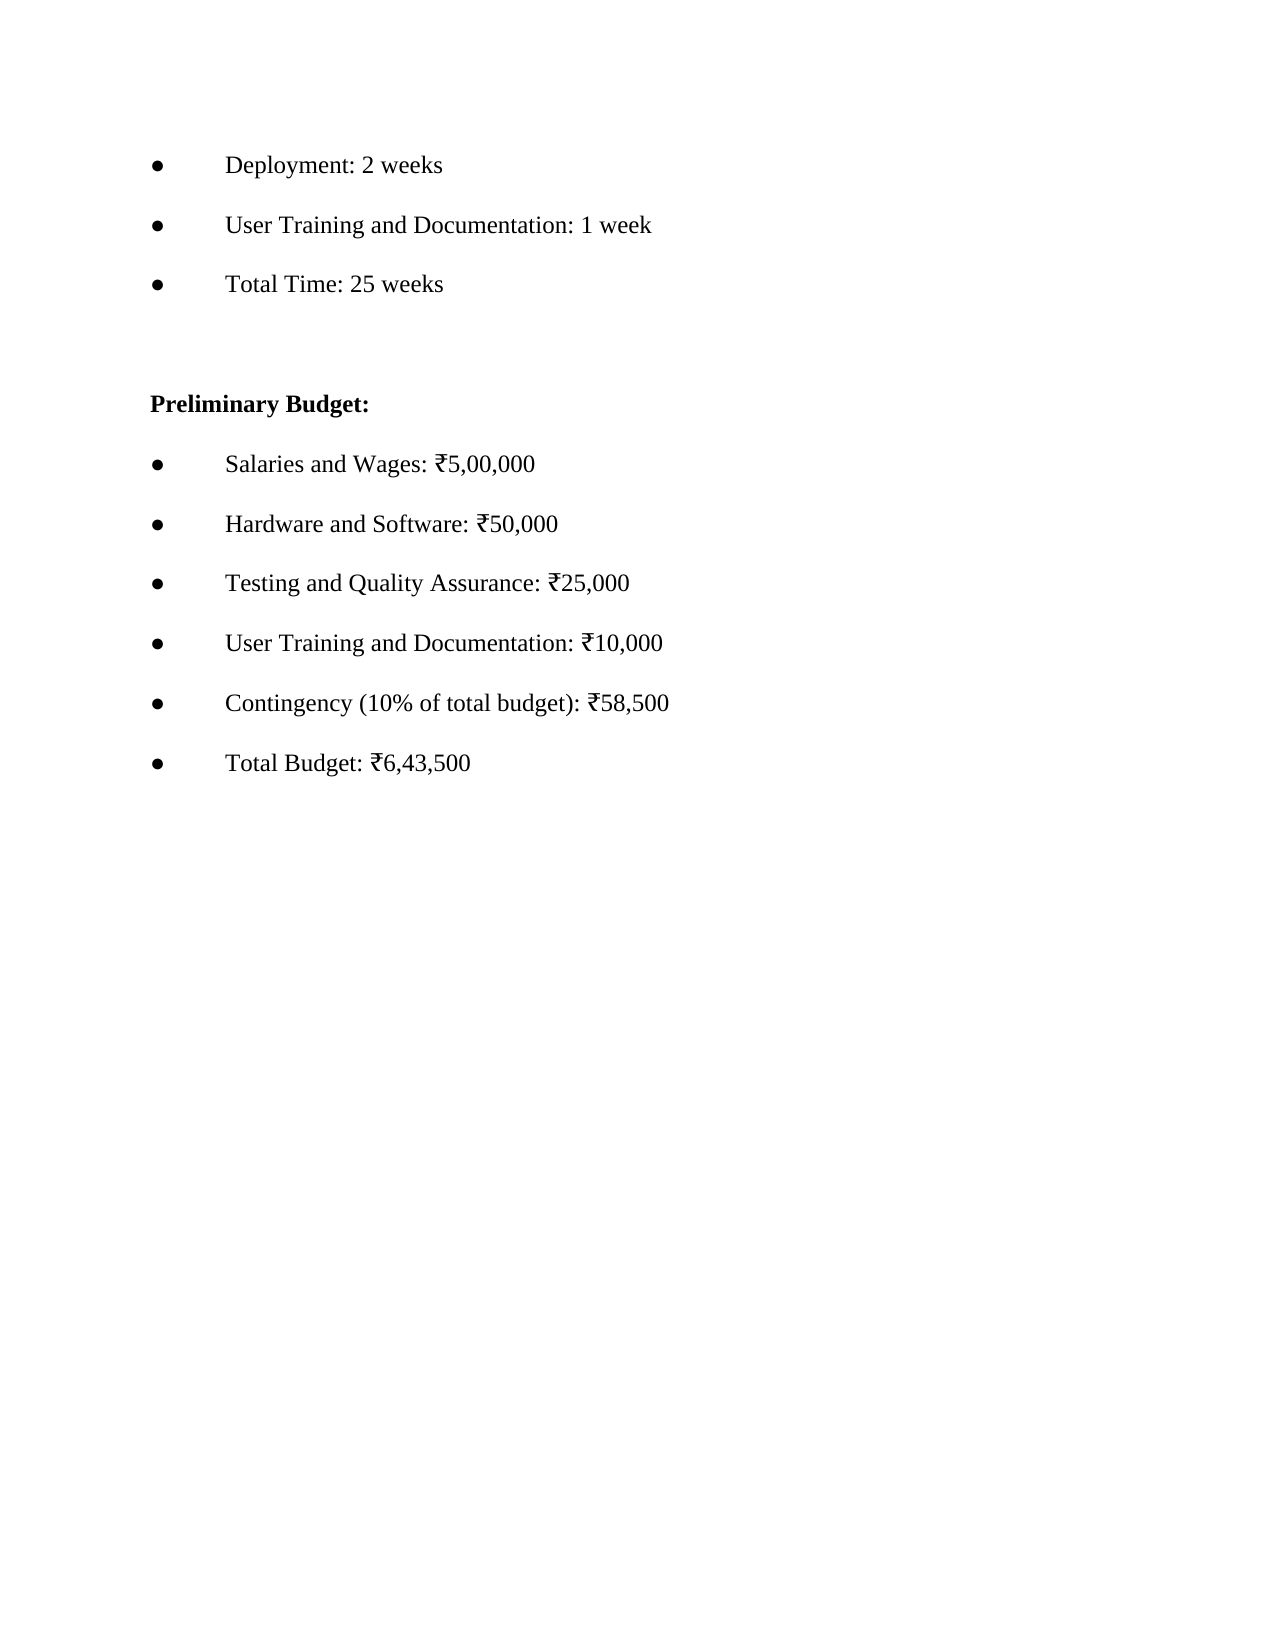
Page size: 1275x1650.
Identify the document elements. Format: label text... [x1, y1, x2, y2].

text Preliminary Budget: [150, 389, 1125, 418]
text ● User Training and Documentation: 1 week [150, 210, 1125, 238]
text ● Deployment: 2 weeks [150, 150, 1125, 179]
text ● Hardware and Software: ₹50,000 [150, 509, 1125, 537]
text ● Total Budget: ₹6,43,500 [150, 748, 1125, 777]
text ● User Training and Documentation: ₹10,000 [150, 628, 1125, 657]
text ● Contingency (10% of total budget): ₹58,500 [150, 688, 1125, 717]
text ● Total Time: 25 weeks [150, 269, 1125, 298]
text ● Salaries and Wages: ₹5,00,000 [150, 449, 1125, 478]
text ● Testing and Quality Assurance: ₹25,000 [150, 568, 1125, 597]
